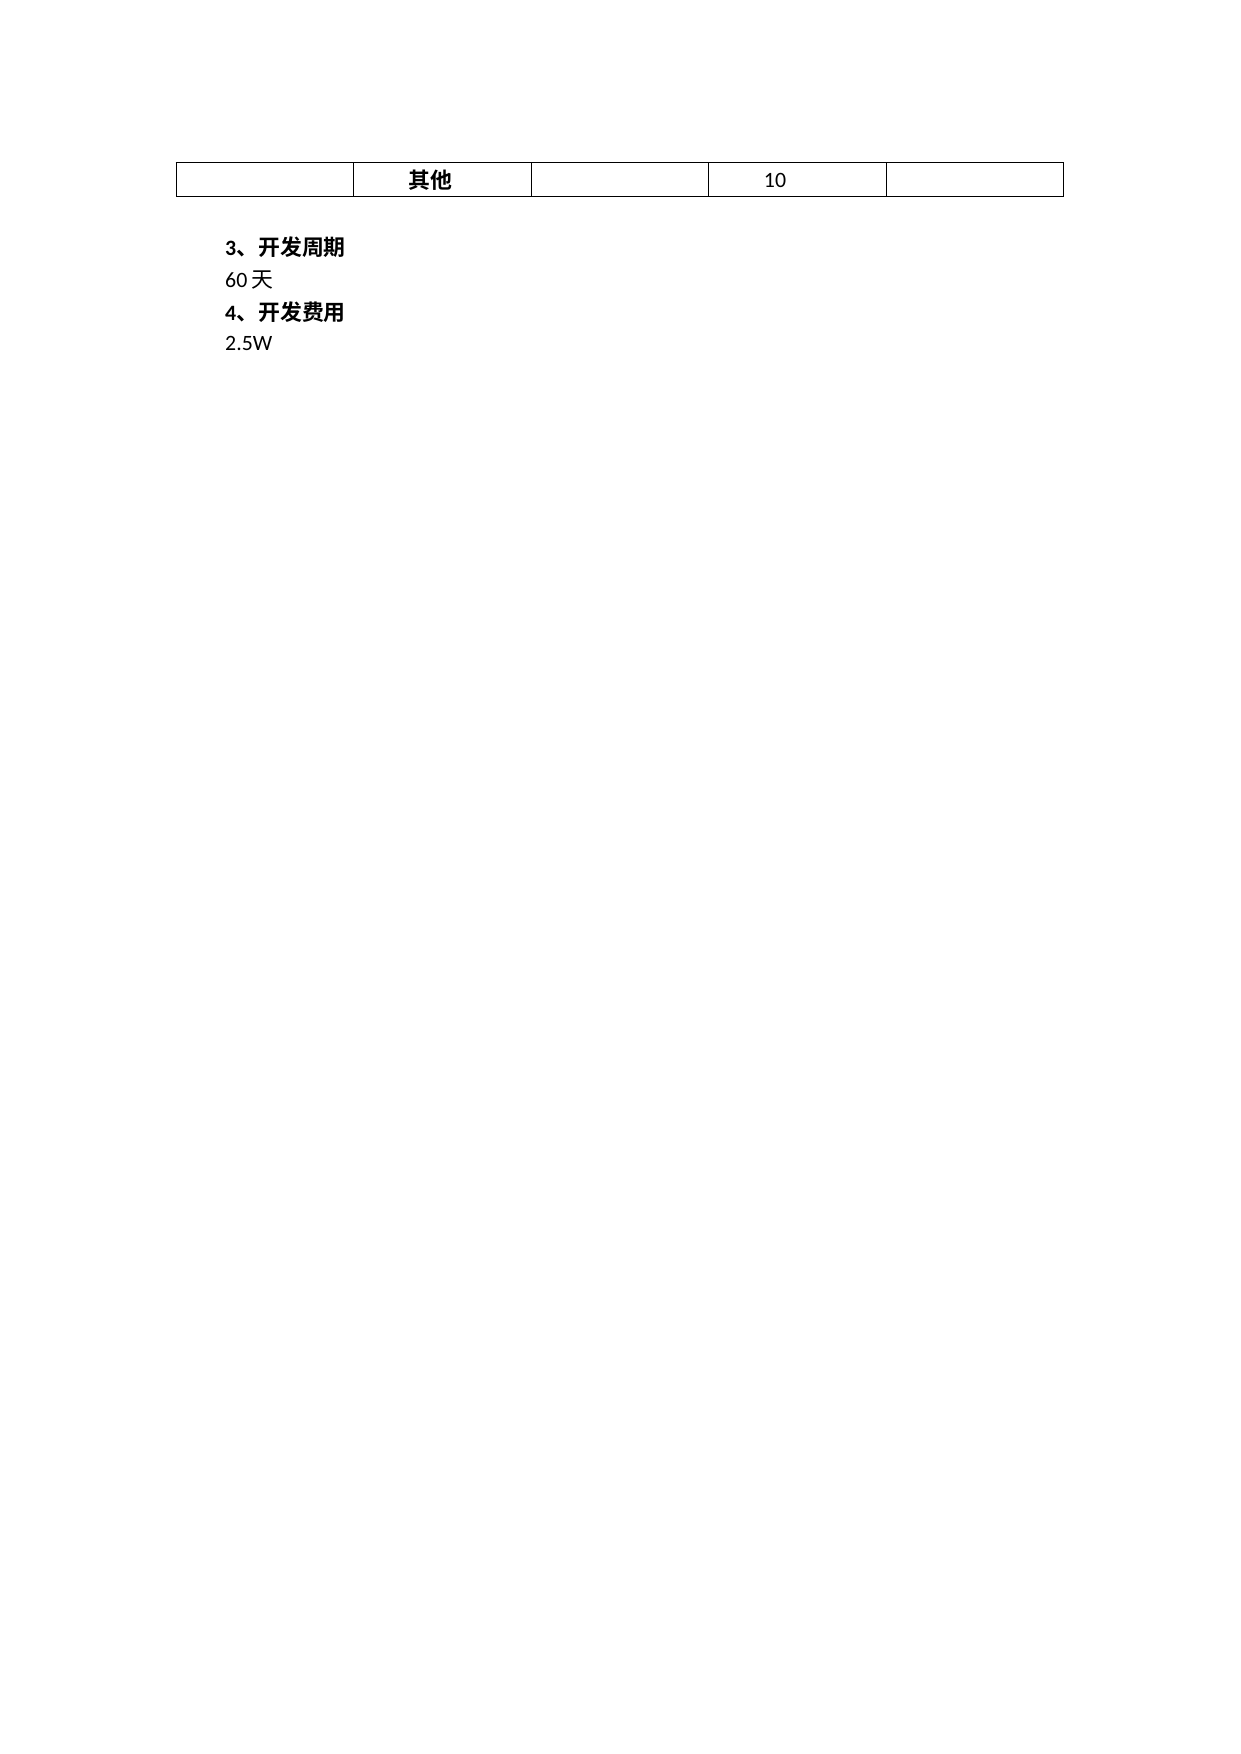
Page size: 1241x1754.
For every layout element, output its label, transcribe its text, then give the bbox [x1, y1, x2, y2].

table_cell 10 [709, 163, 886, 196]
list 开发周期 [225, 229, 1053, 262]
list 60天 [225, 262, 1053, 294]
list 2.5W [225, 327, 1053, 359]
list 开发费用 [225, 294, 1053, 327]
table_cell 其他 [354, 163, 531, 196]
table_cell [532, 163, 708, 196]
